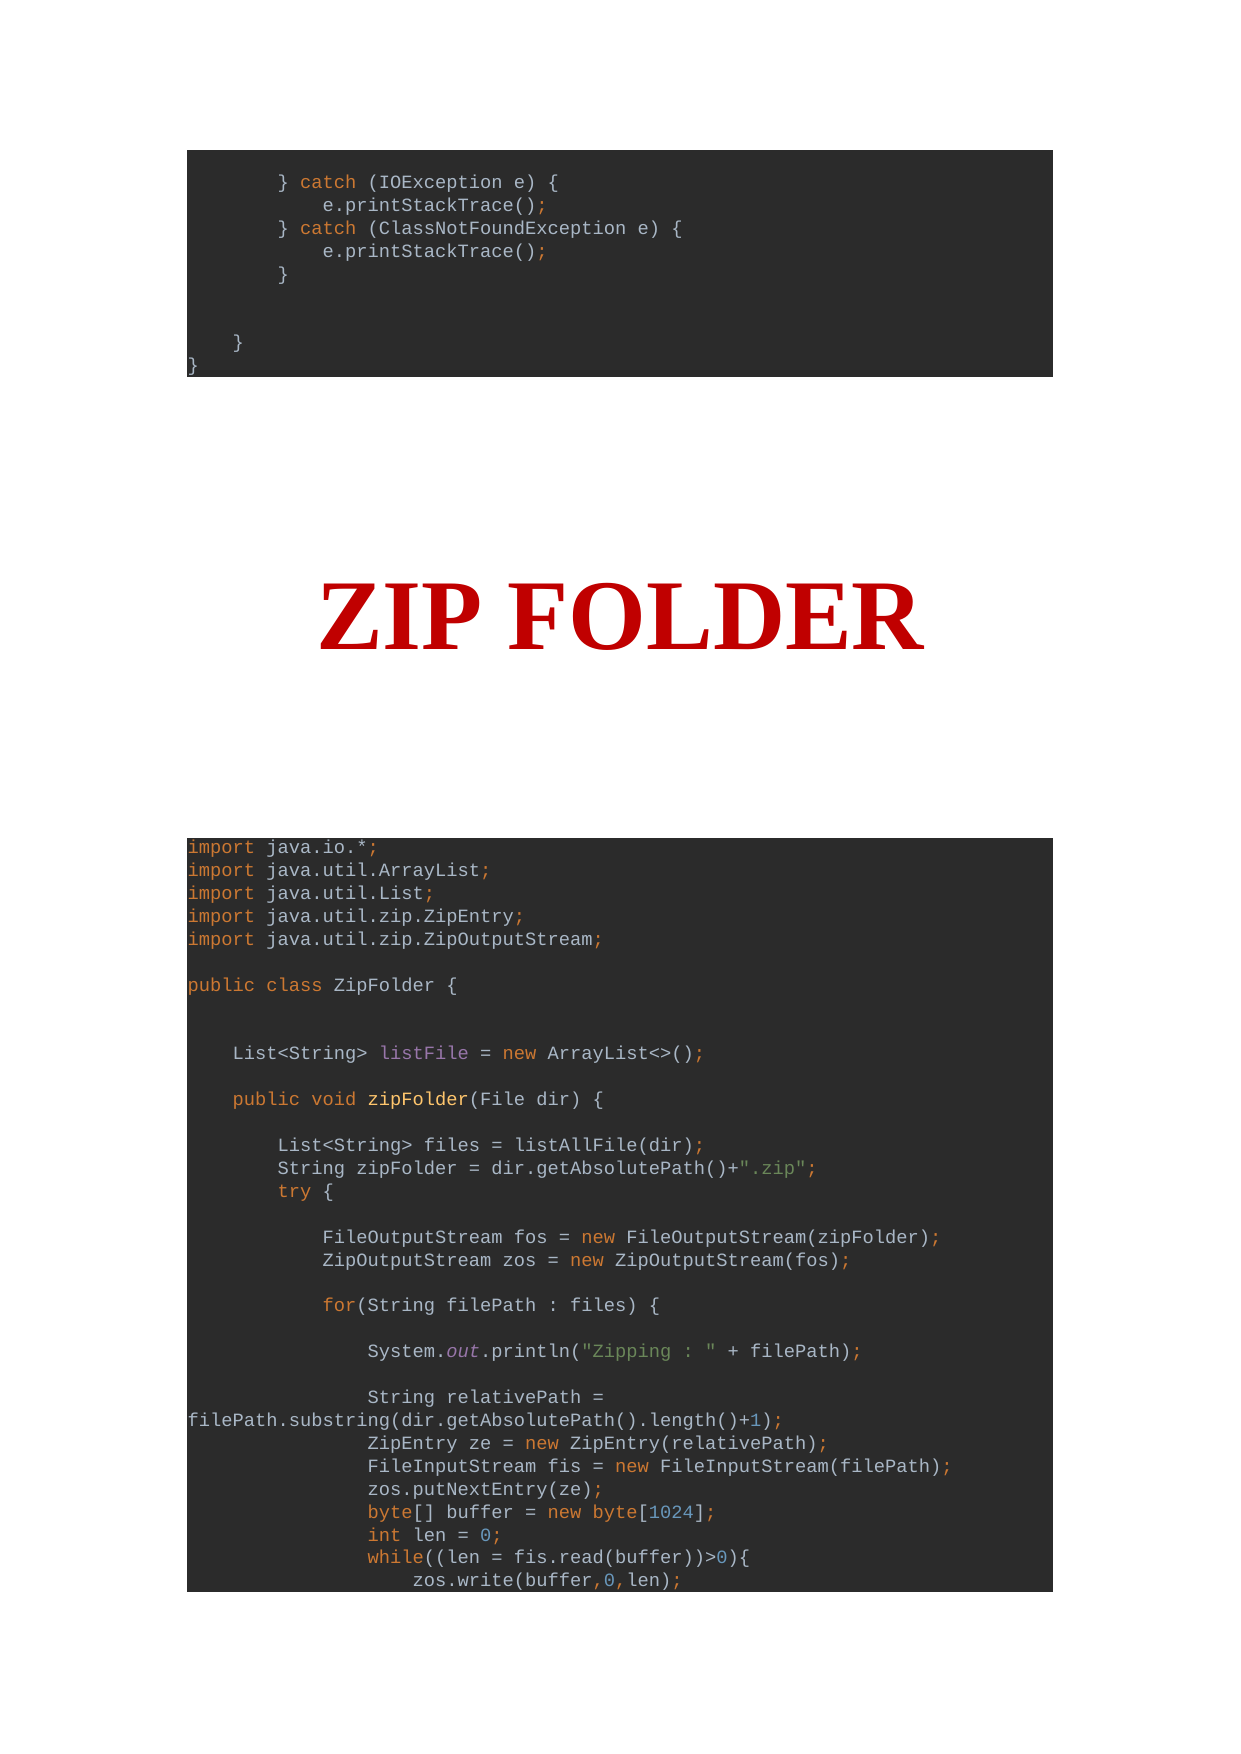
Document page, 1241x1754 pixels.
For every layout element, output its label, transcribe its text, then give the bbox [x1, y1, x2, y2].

text ZIP FOLDER [187, 556, 1053, 671]
